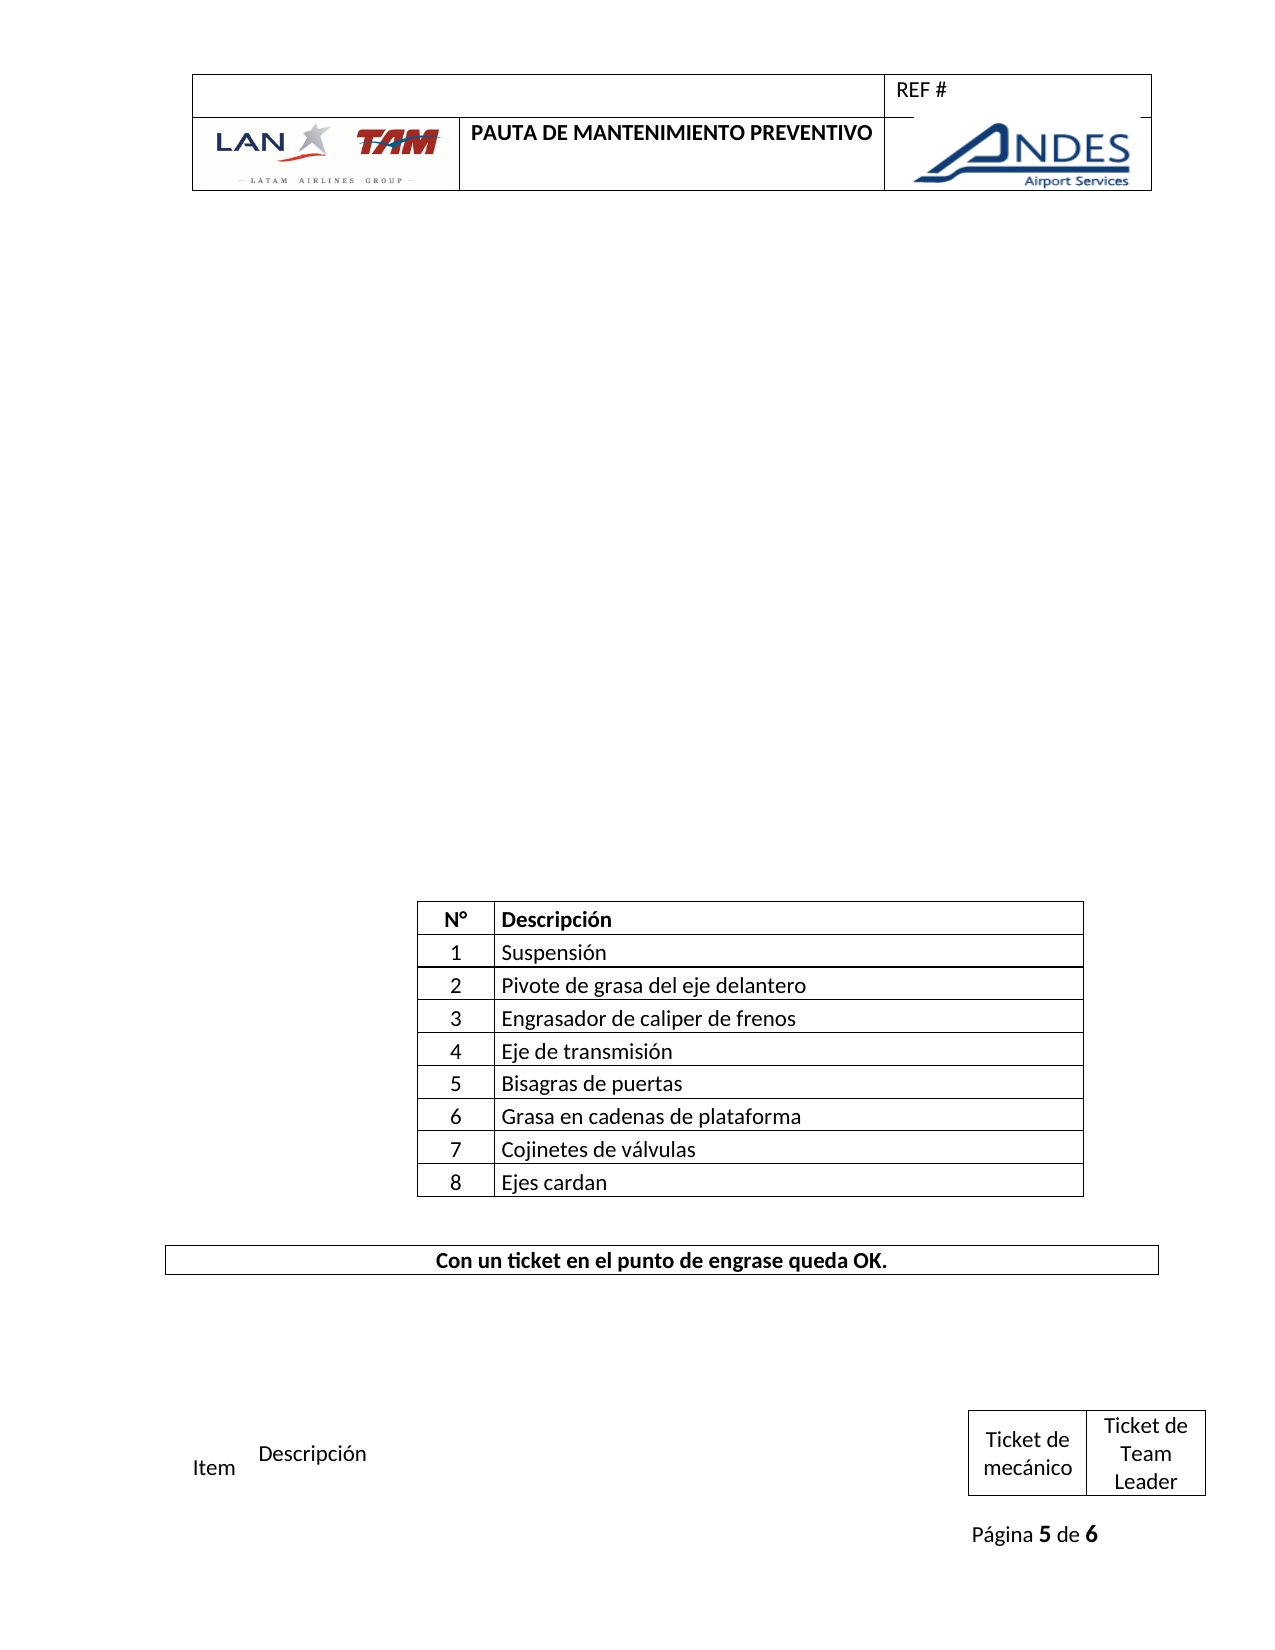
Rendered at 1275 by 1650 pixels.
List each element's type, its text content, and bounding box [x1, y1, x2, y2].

table_header Ticket de mecánico [969, 1411, 1086, 1495]
table_cell 2 [418, 968, 494, 999]
table_cell 4 [418, 1033, 494, 1065]
table_header Descripción [495, 902, 1083, 933]
table_cell Bisagras de puertas [495, 1066, 1083, 1098]
table_cell Suspensión [495, 935, 1083, 966]
picture [913, 117, 1141, 190]
table_header Ticket de Team Leader [1087, 1411, 1205, 1495]
table_header N° [418, 902, 494, 933]
picture [204, 118, 454, 190]
table_cell 8 [418, 1164, 494, 1196]
table_cell 7 [418, 1131, 494, 1163]
table_cell 1 [418, 935, 494, 966]
table_cell Pivote de grasa del eje delantero [495, 968, 1083, 999]
table_header Descripción [251, 1410, 968, 1495]
table_cell Eje de transmisión [495, 1033, 1083, 1065]
table_header Con un ticket en el punto de engrase queda OK. [166, 1246, 1158, 1274]
table_cell Engrasador de caliper de frenos [495, 1000, 1083, 1032]
table_cell 6 [418, 1099, 494, 1130]
table_cell Cojinetes de válvulas [495, 1131, 1083, 1163]
table_header Item [177, 1410, 251, 1495]
table_cell 3 [418, 1000, 494, 1032]
table_cell Grasa en cadenas de plataforma [495, 1099, 1083, 1130]
table_cell 5 [418, 1066, 494, 1098]
picture [204, 191, 454, 195]
table_cell Ejes cardan [495, 1164, 1083, 1196]
